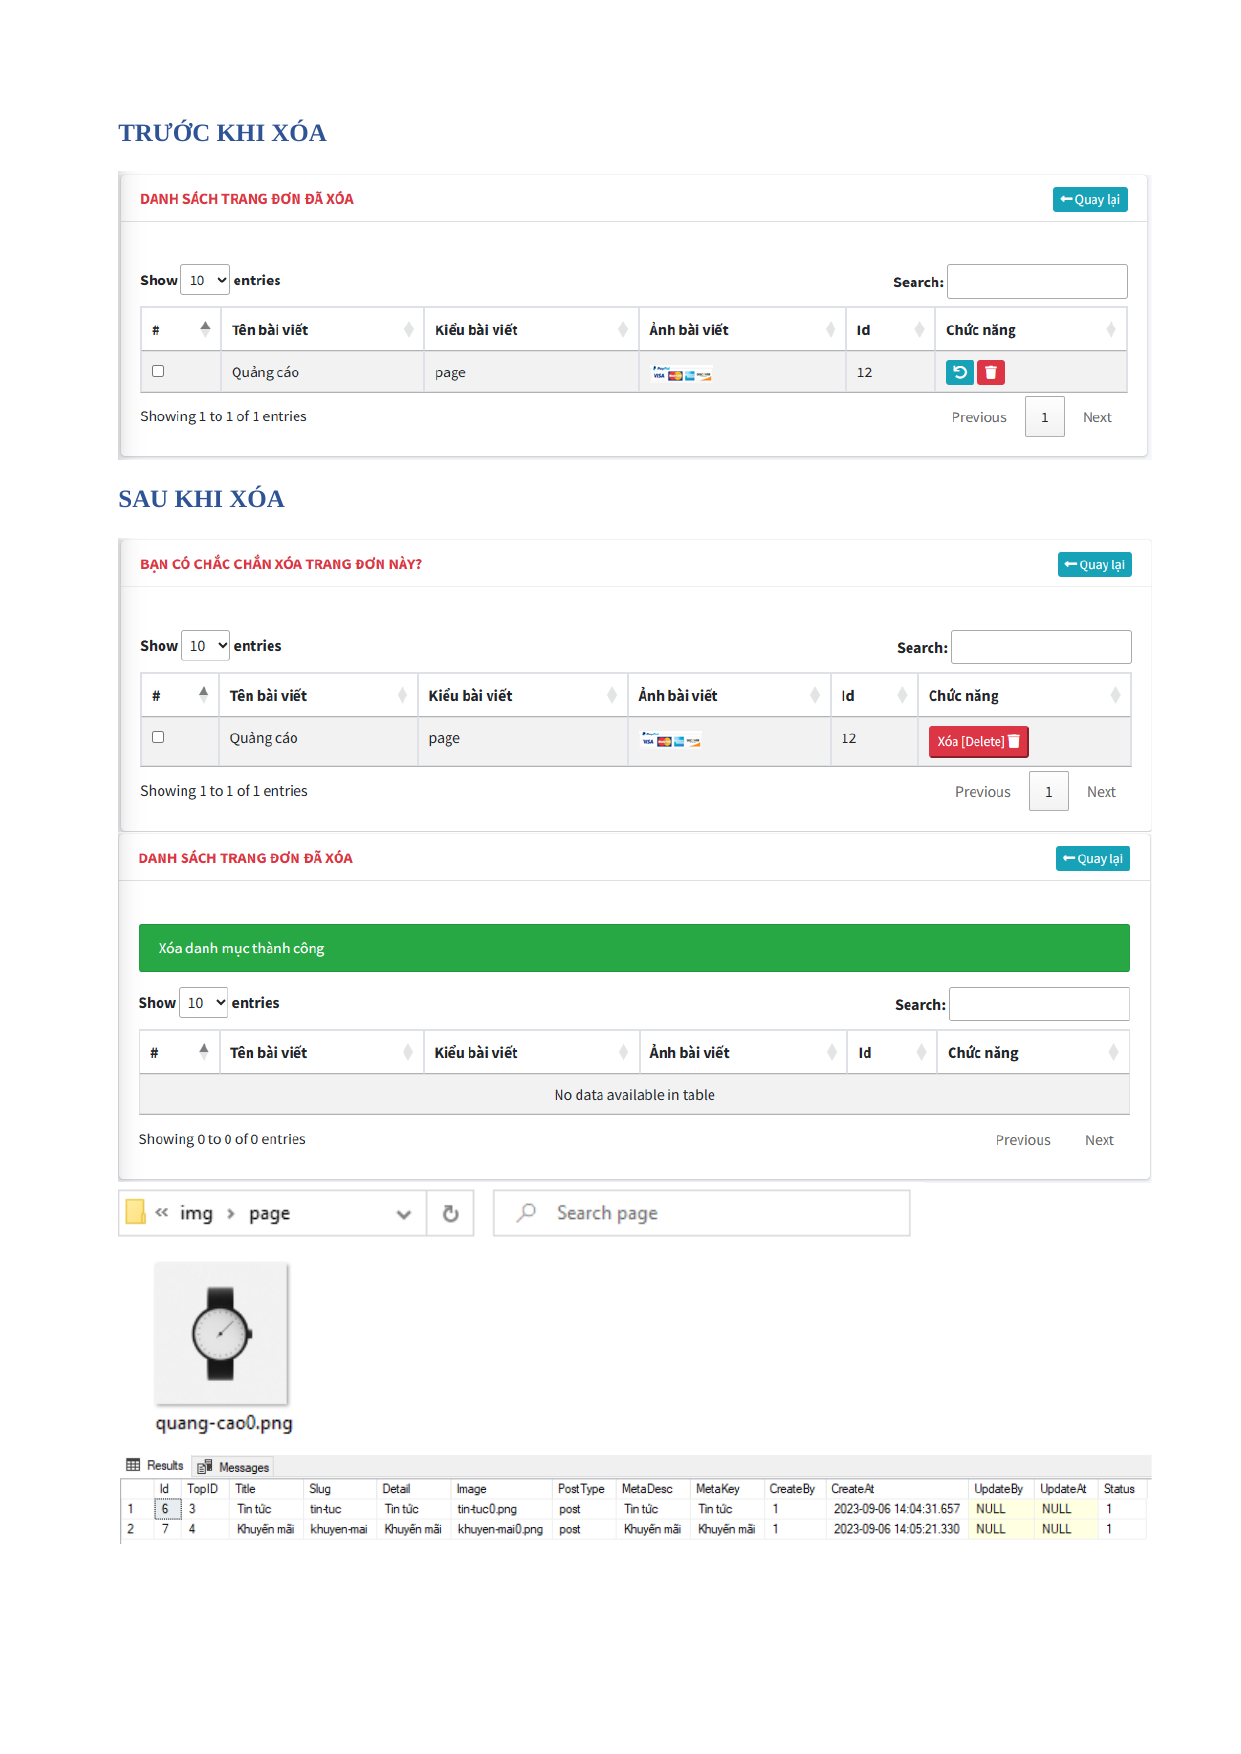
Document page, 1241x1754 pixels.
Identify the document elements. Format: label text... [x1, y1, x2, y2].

subtitle Sau khi xóa [118, 484, 1152, 513]
subtitle Trước khi xóa [118, 118, 1152, 147]
